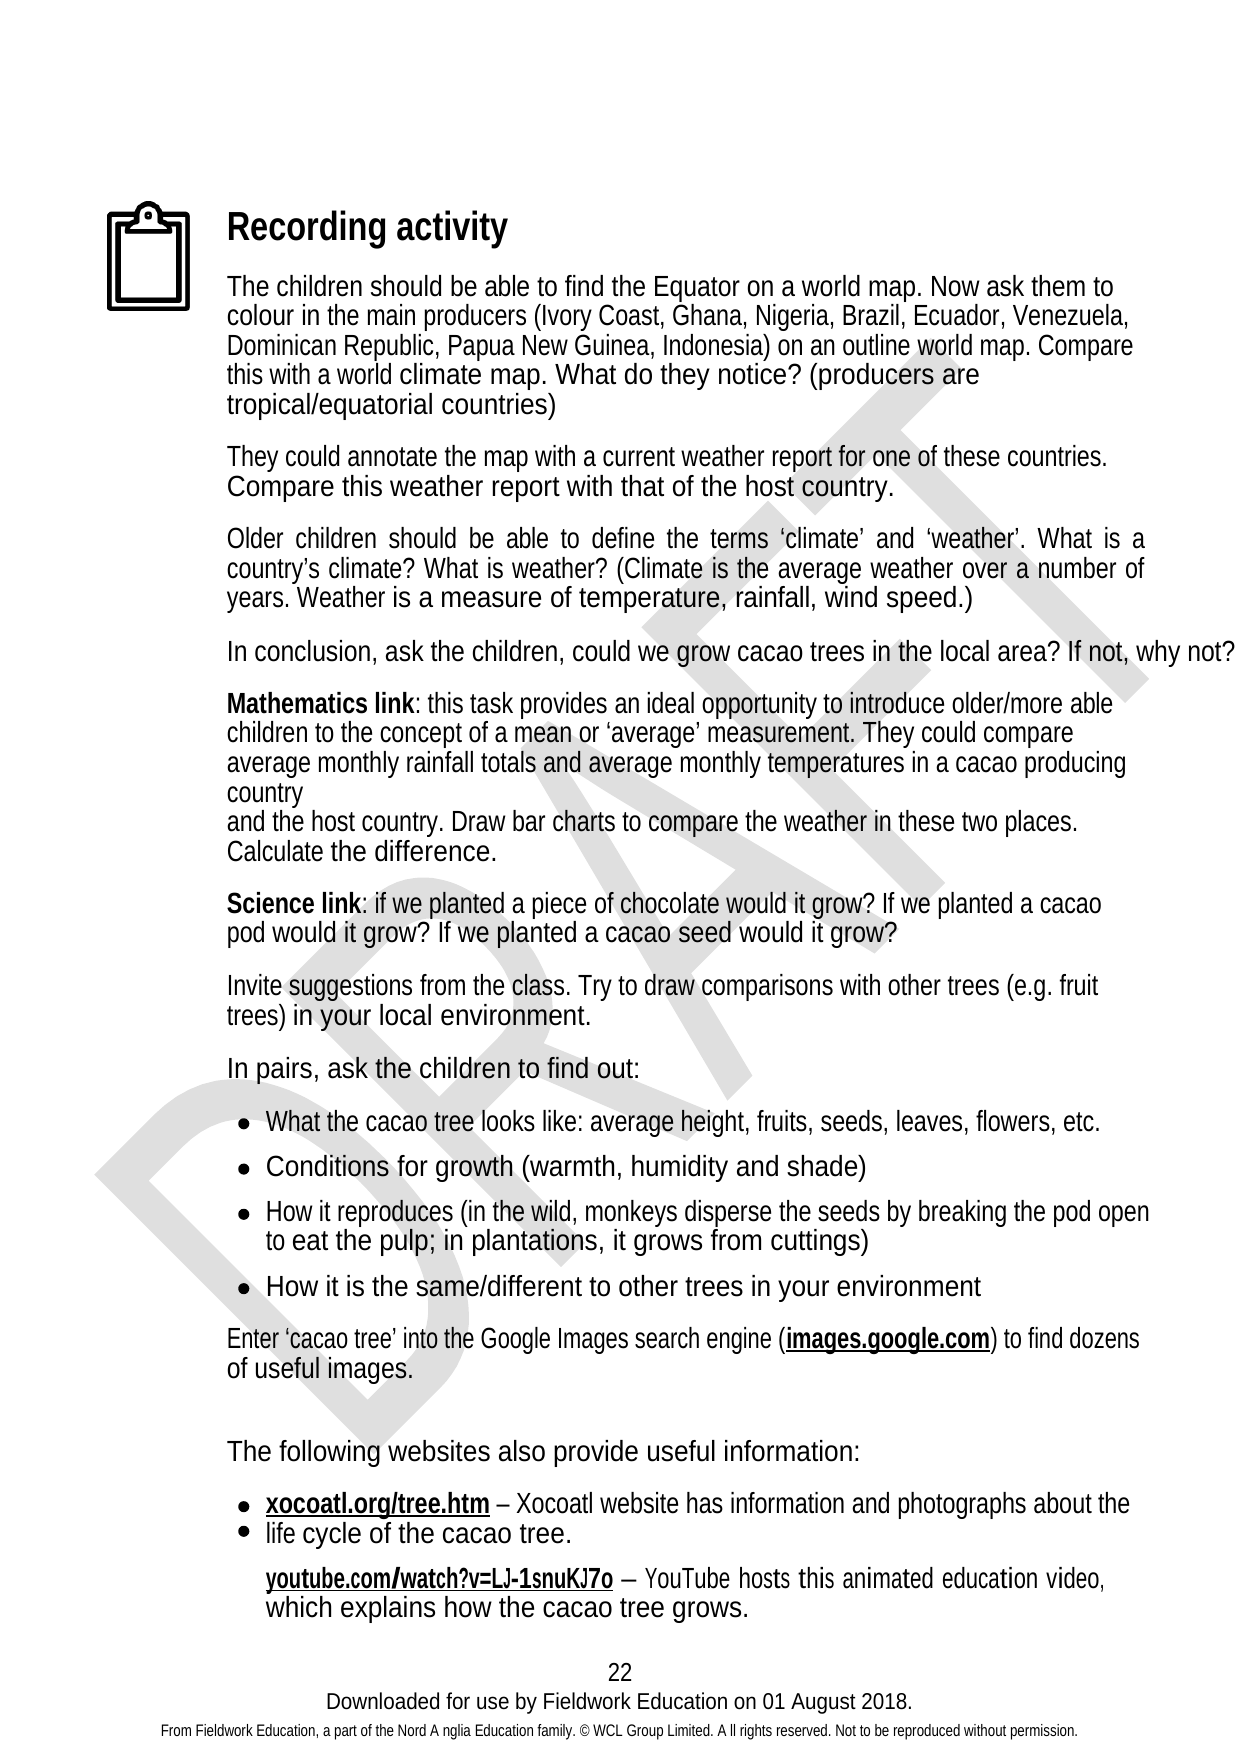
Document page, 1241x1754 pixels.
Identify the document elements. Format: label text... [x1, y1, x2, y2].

text Enter ‘cacao tree’ into the Google Images search engine (images.google.com) to find dozens of useful images. [227, 1325, 1159, 1384]
text Older children should be able to define the terms ‘climate’ and ‘weather’. What is a country’s climate? What is weather? (Climate is the average weather over a number of years. Weather is a measure of temperature, rainfall, wind speed.) [227, 525, 1145, 614]
text xocoatl.org/tree.htm – Xocoatl website has information and photographs about the life cycle of the cacao tree. [266, 1490, 1144, 1549]
text In conclusion, ask the children, could we grow cacao trees in the local area? If not, why not? [227, 634, 1240, 667]
text The following websites also provide useful information: [227, 1434, 1240, 1468]
text How it reproduces (in the wild, monkeys disperse the seeds by breaking the pod open to eat the pulp; in plantations, it grows from cuttings) [266, 1198, 1159, 1257]
text Invite suggestions from the class. Try to draw comparisons with other trees (e.g. fruit trees) in your local environment. [227, 972, 1133, 1031]
picture [107, 201, 190, 311]
text youtube.com/watch?v=LJ-1snuKJ7o – YouTube hosts this animated education video, which explains how the cacao tree grows. [266, 1564, 1144, 1624]
text In pairs, ask the children to find out: [227, 1051, 1240, 1085]
text Science link: if we planted a piece of chocolate would it grow? If we planted a cacao pod would it grow? If we planted a cacao seed would it grow? [227, 890, 1144, 949]
text They could annotate the map with a current weather report for one of these countries. Compare this weather report with that of the host country. [227, 443, 1144, 502]
text What the cacao tree looks like: average height, fruits, seeds, leaves, flowers, etc. Conditions for growth (warmth, humidity and shade) [266, 1104, 1144, 1183]
text and the host country. Draw bar charts to compare the weather in these two places. Calculate the difference. [227, 808, 1144, 867]
text Mathematics link: this task provides an ideal opportunity to introduce older/more able children to the concept of a mean or ‘average’ measurement. They could compare average monthly rainfall totals and average monthly temperatures in a cacao producing country [227, 690, 1144, 808]
subtitle Recording activity [227, 202, 1240, 249]
text The children should be able to find the Equator on a world map. Now ask them to colour in the main producers (Ivory Coast, Ghana, Nigeria, Brazil, Ecuador, Venezuela, Dominican Republic, Papua New Guinea, Indonesia) on an outline world map. Compare this with a world climate map. What do they notice? (producers are tropical/equatorial countries) [227, 272, 1159, 420]
text How it is the same/different to other trees in your environment [266, 1269, 1240, 1303]
